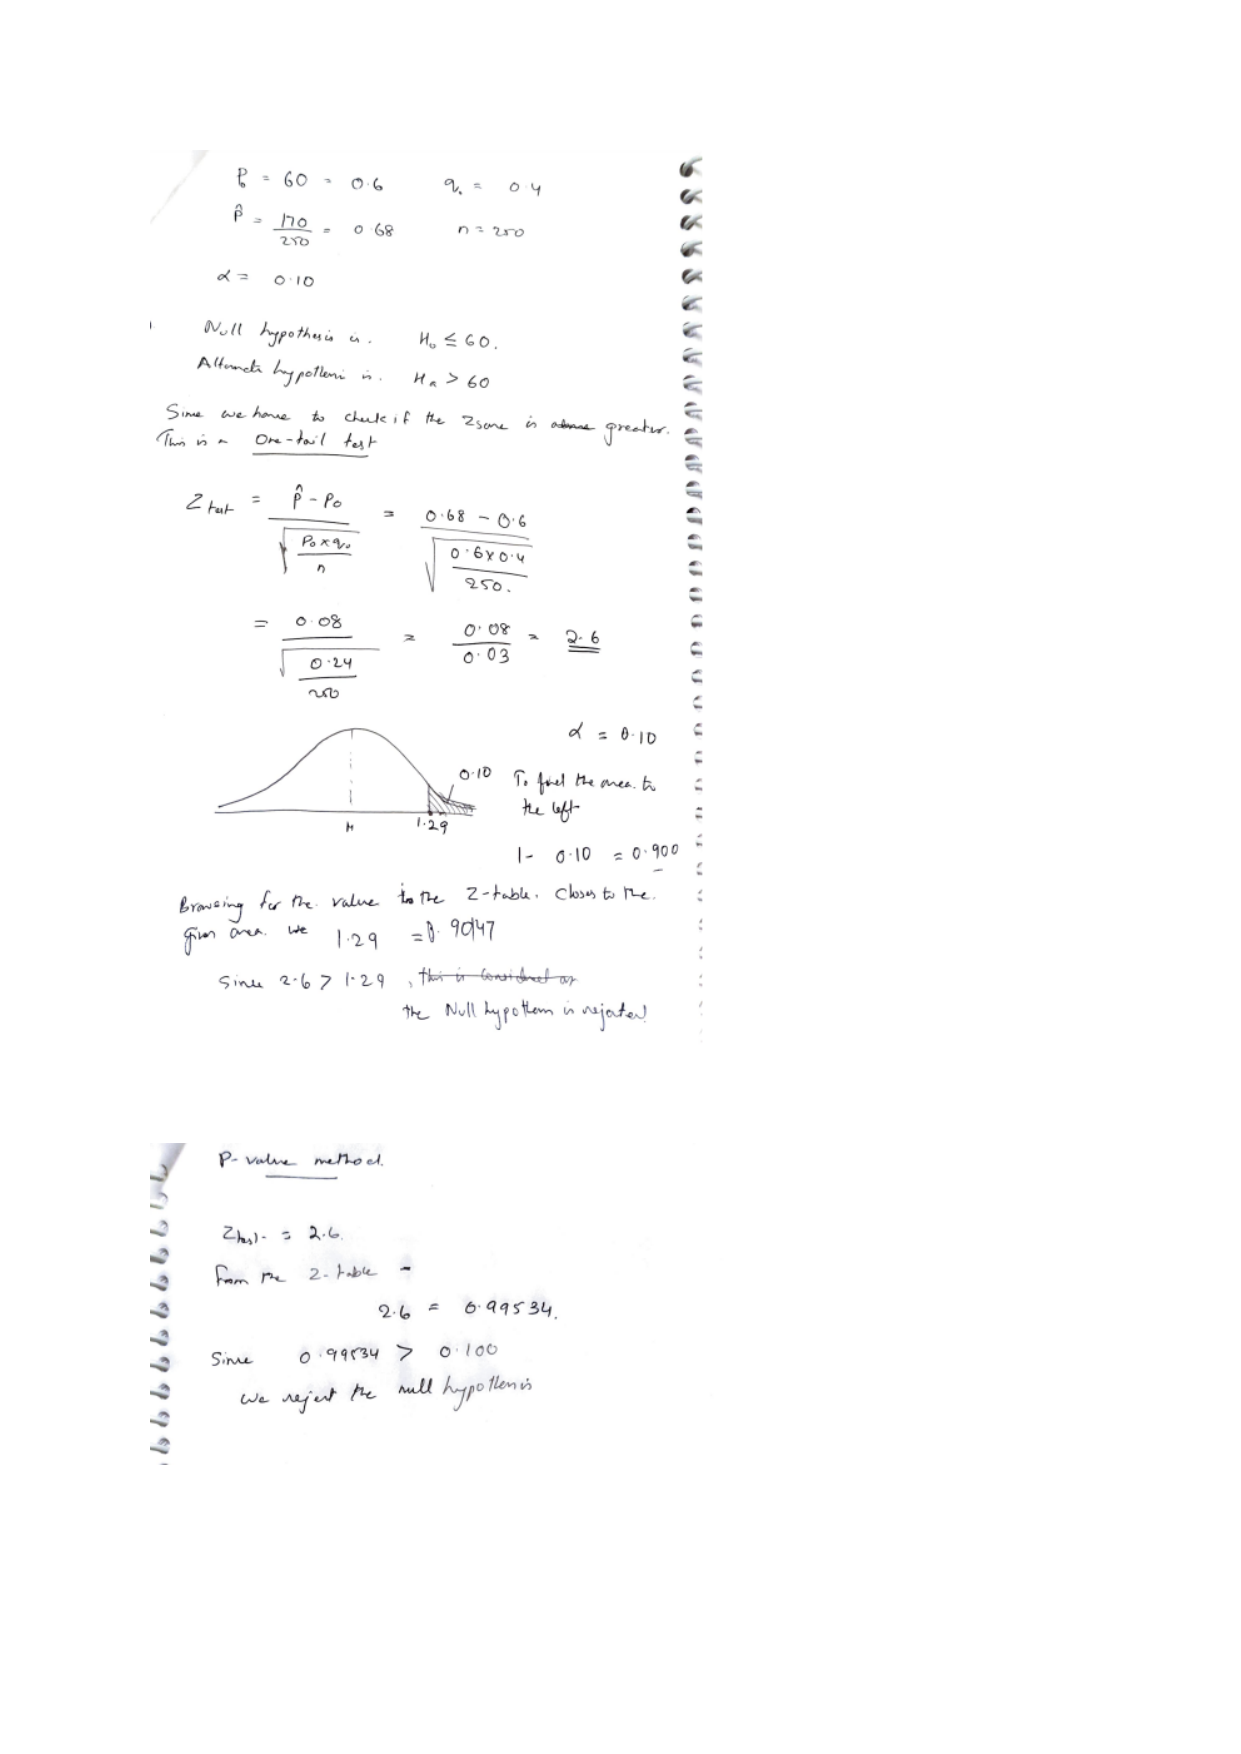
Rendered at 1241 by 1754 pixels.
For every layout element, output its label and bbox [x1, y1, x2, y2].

picture [150, 150, 703, 1065]
picture [150, 1143, 742, 1465]
